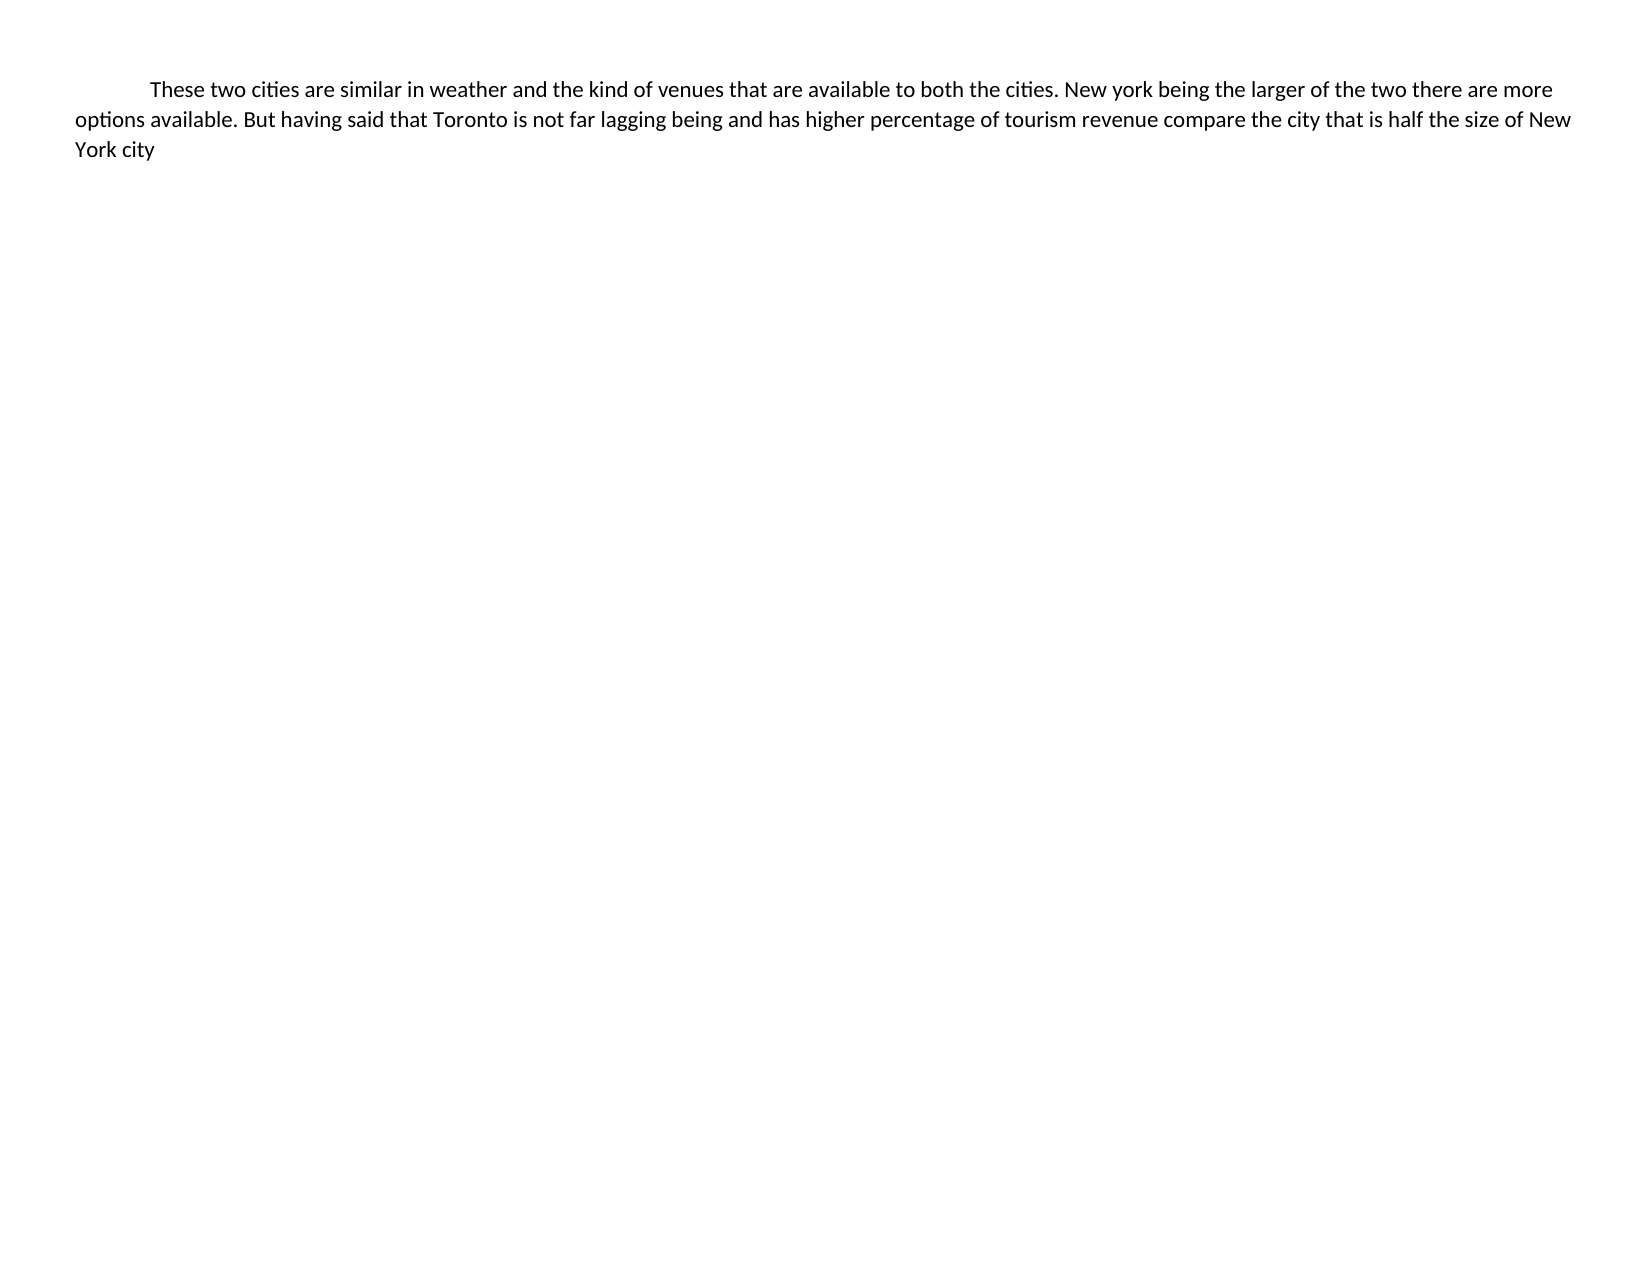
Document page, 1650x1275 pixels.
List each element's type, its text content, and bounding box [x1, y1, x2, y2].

text These two cities are similar in weather and the kind of venues that are available to both the cities. New york being the larger of the two there are more options available. But having said that Toronto is not far lagging being and has higher percentage of tourism revenue compare the city that is half the size of New York city [75, 75, 1575, 163]
